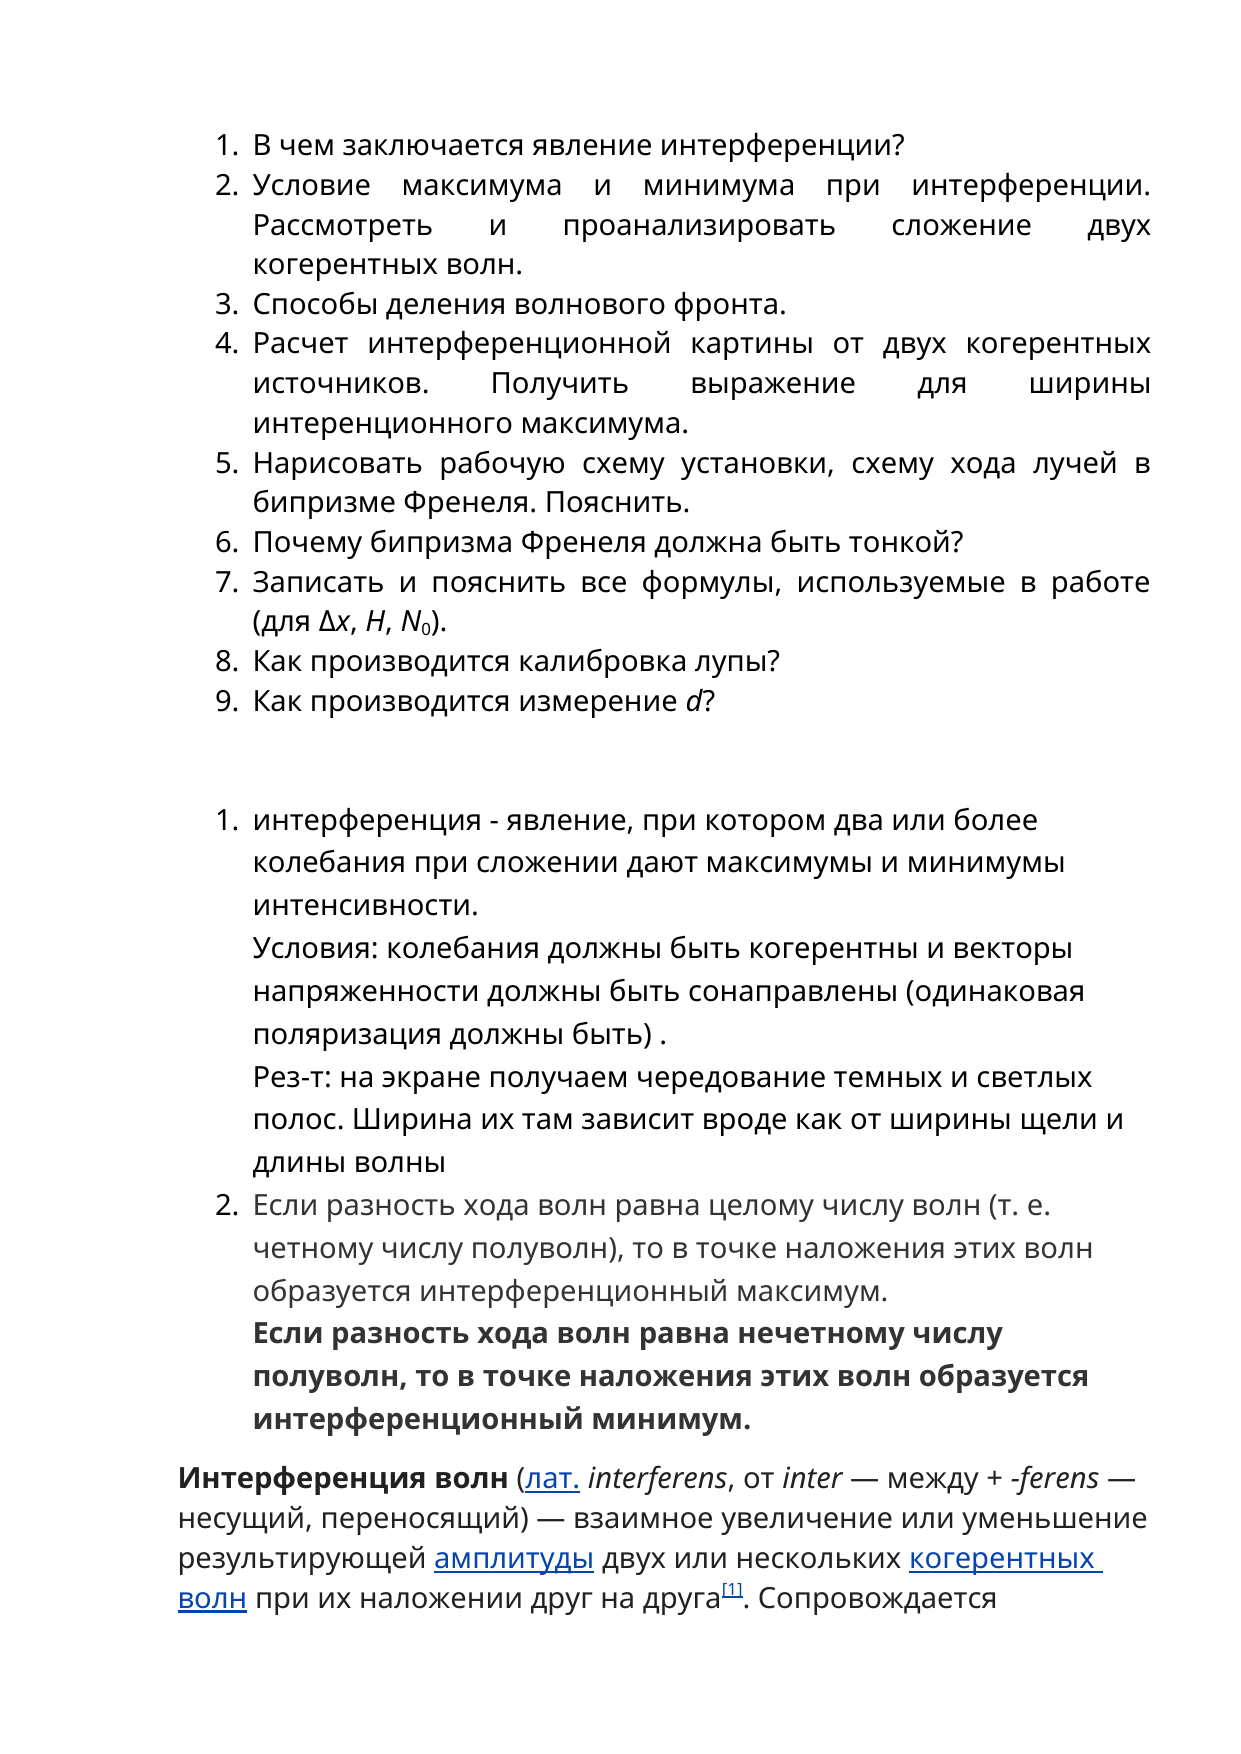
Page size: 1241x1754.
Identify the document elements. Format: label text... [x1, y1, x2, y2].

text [177, 1458, 1152, 1617]
list Нарисовать рабочую схему установки, схему хода лучей в бипризме Френеля. Пояснить. [215, 442, 1152, 521]
list Как производится калибровка лупы? [215, 640, 1152, 680]
list Если разность хода волн равна нечетному числу полуволн, то в точке наложения этих волн образуется интерференционный минимум. [252, 1313, 1152, 1438]
list Записать и пояснить все формулы, используемые в работе (для Δх, Н, N0). [215, 561, 1152, 640]
list интерференция - явление, при котором два или более колебания при сложении дают максимумы и минимумы интенсивности. Условия: колебания должны быть когерентны и векторы напряженности должны быть сонаправлены (одинаковая поляризация должны быть) . Рез-т: на экране получаем чередование темных и светлых полос. Ширина их там зависит вроде как от ширины щели и длины волны [215, 799, 1152, 1181]
list Расчет интерференционной картины от двух когерентных источников. Получить выражение для ширины интеренционного максимума. [215, 323, 1152, 442]
list Если разность хода волн равна целому числу волн (т. е. четному числу полуволн), то в точке наложения этих волн образуется интерференционный максимум. [215, 1184, 1152, 1309]
list В чем заключается явление интерференции? [215, 124, 1152, 164]
list Условие максимума и минимума при интерференции. Рассмотреть и проанализировать сложение двух когерентных волн. [215, 164, 1152, 283]
list Как производится измерение d? [215, 680, 1152, 720]
list Почему бипризма Френеля должна быть тонкой? [215, 521, 1152, 561]
list Способы деления волнового фронта. [215, 283, 1152, 323]
